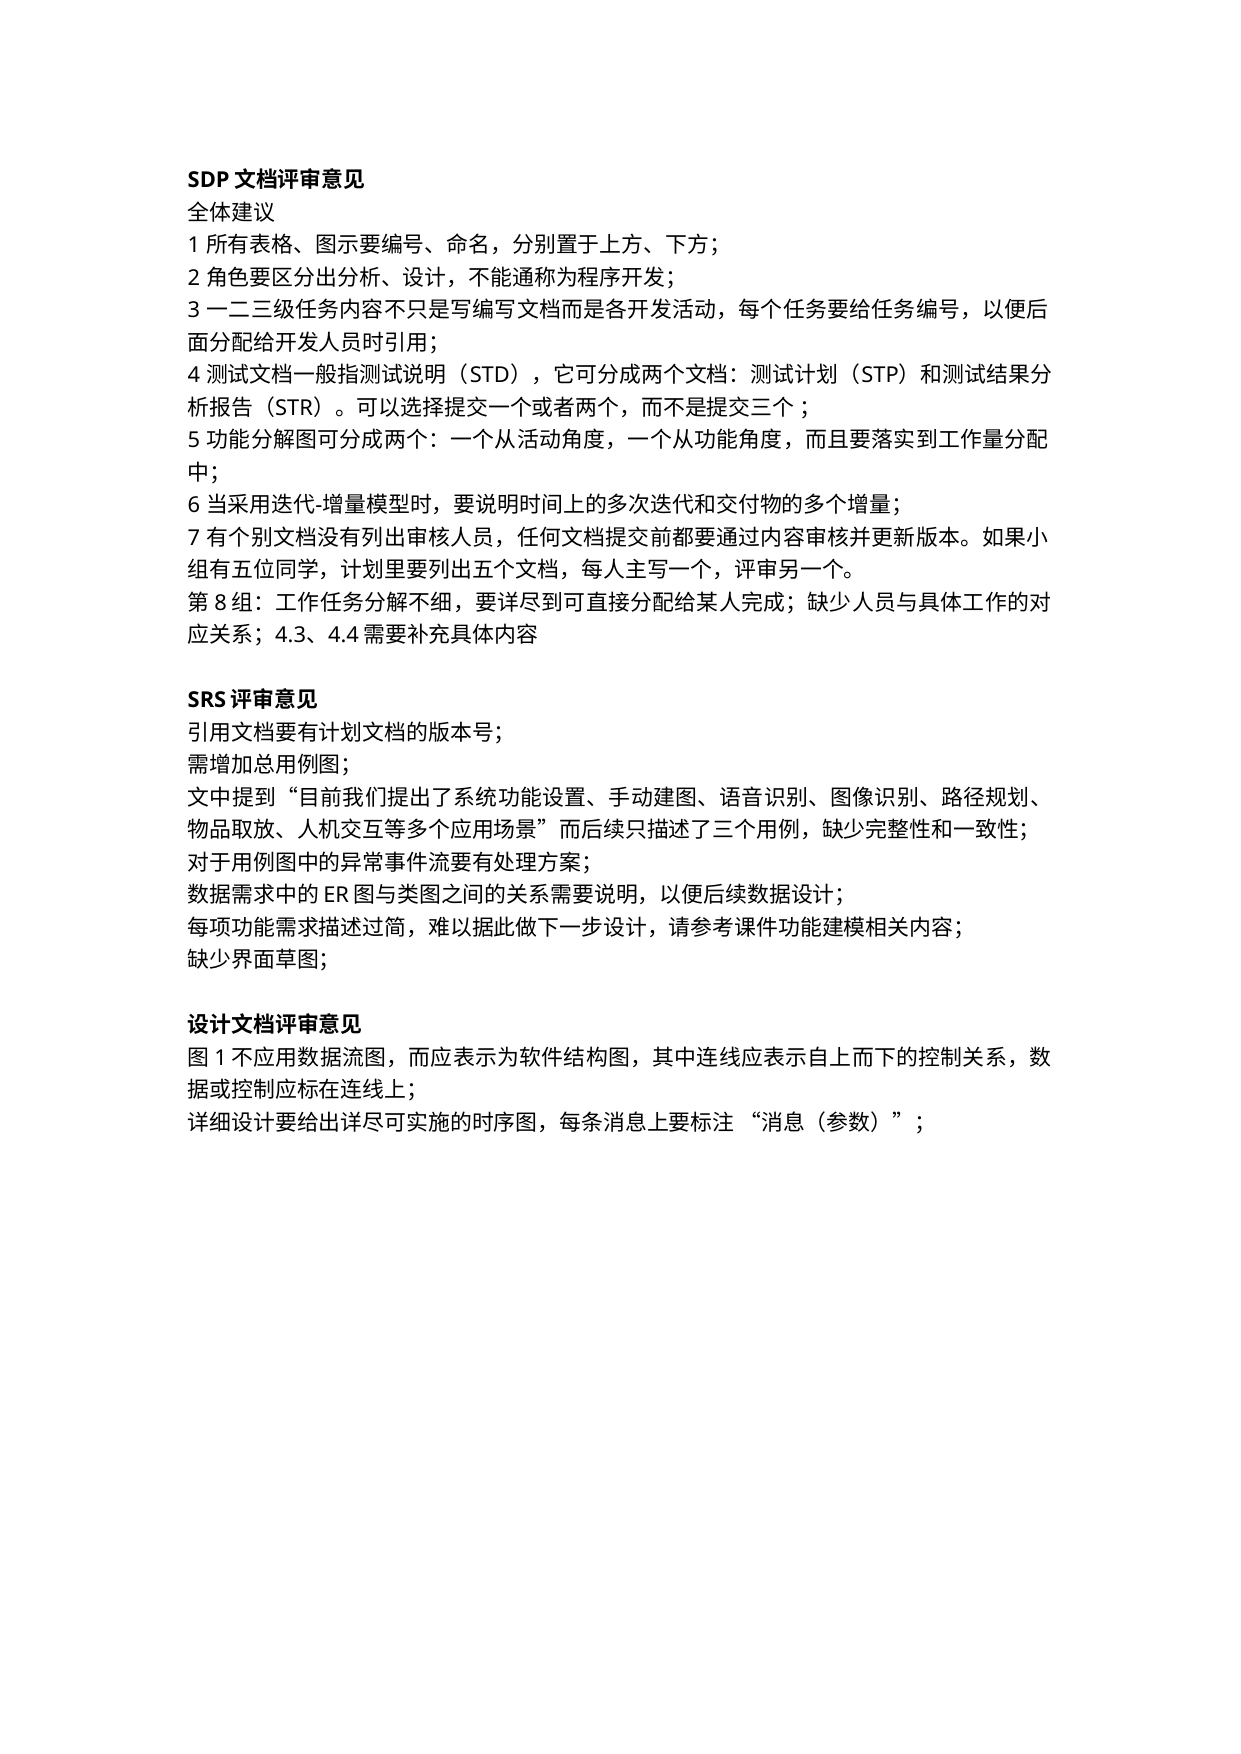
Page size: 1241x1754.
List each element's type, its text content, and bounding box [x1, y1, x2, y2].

text 2 角色要区分出分析、设计，不能通称为程序开发； [187, 259, 1053, 292]
text 6 当采用迭代-增量模型时，要说明时间上的多次迭代和交付物的多个增量； [187, 487, 1053, 519]
text 7 有个别文档没有列出审核人员，任何文档提交前都要通过内容审核并更新版本。如果小组有五位同学，计划里要列出五个文档，每人主写一个，评审另一个。 [187, 519, 1053, 584]
text 4 测试文档一般指测试说明（STD），它可分成两个文档：测试计划（STP）和测试结果分析报告（STR）。可以选择提交一个或者两个，而不是提交三个 ； [187, 357, 1053, 422]
text SRS评审意见 [187, 682, 1053, 714]
text 图1不应用数据流图，而应表示为软件结构图，其中连线应表示自上而下的控制关系，数据或控制应标在连线上； [187, 1039, 1053, 1104]
text 引用文档要有计划文档的版本号； [187, 714, 1053, 747]
text 需增加总用例图； [187, 747, 1053, 779]
text 详细设计要给出详尽可实施的时序图，每条消息上要标注 “消息（参数）”； [187, 1104, 1053, 1137]
text 设计文档评审意见 [187, 1007, 1053, 1039]
text 文中提到“目前我们提出了系统功能设置、手动建图、语音识别、图像识别、路径规划、物品取放、人机交互等多个应用场景”而后续只描述了三个用例，缺少完整性和一致性； [187, 779, 1053, 844]
text 对于用例图中的异常事件流要有处理方案； [187, 844, 1053, 877]
text 缺少界面草图； [187, 942, 1053, 974]
text 3 一二三级任务内容不只是写编写文档而是各开发活动，每个任务要给任务编号，以便后面分配给开发人员时引用； [187, 292, 1053, 357]
text 每项功能需求描述过简，难以据此做下一步设计，请参考课件功能建模相关内容； [187, 909, 1053, 942]
text 1 所有表格、图示要编号、命名，分别置于上方、下方； [187, 227, 1053, 259]
text 数据需求中的ER图与类图之间的关系需要说明，以便后续数据设计； [187, 877, 1053, 909]
text 5 功能分解图可分成两个：一个从活动角度，一个从功能角度，而且要落实到工作量分配中； [187, 422, 1053, 487]
text SDP文档评审意见 [187, 162, 1053, 194]
text 全体建议 [187, 194, 1053, 227]
text 第8组：工作任务分解不细，要详尽到可直接分配给某人完成；缺少人员与具体工作的对应关系；4.3、4.4需要补充具体内容 [187, 584, 1053, 649]
